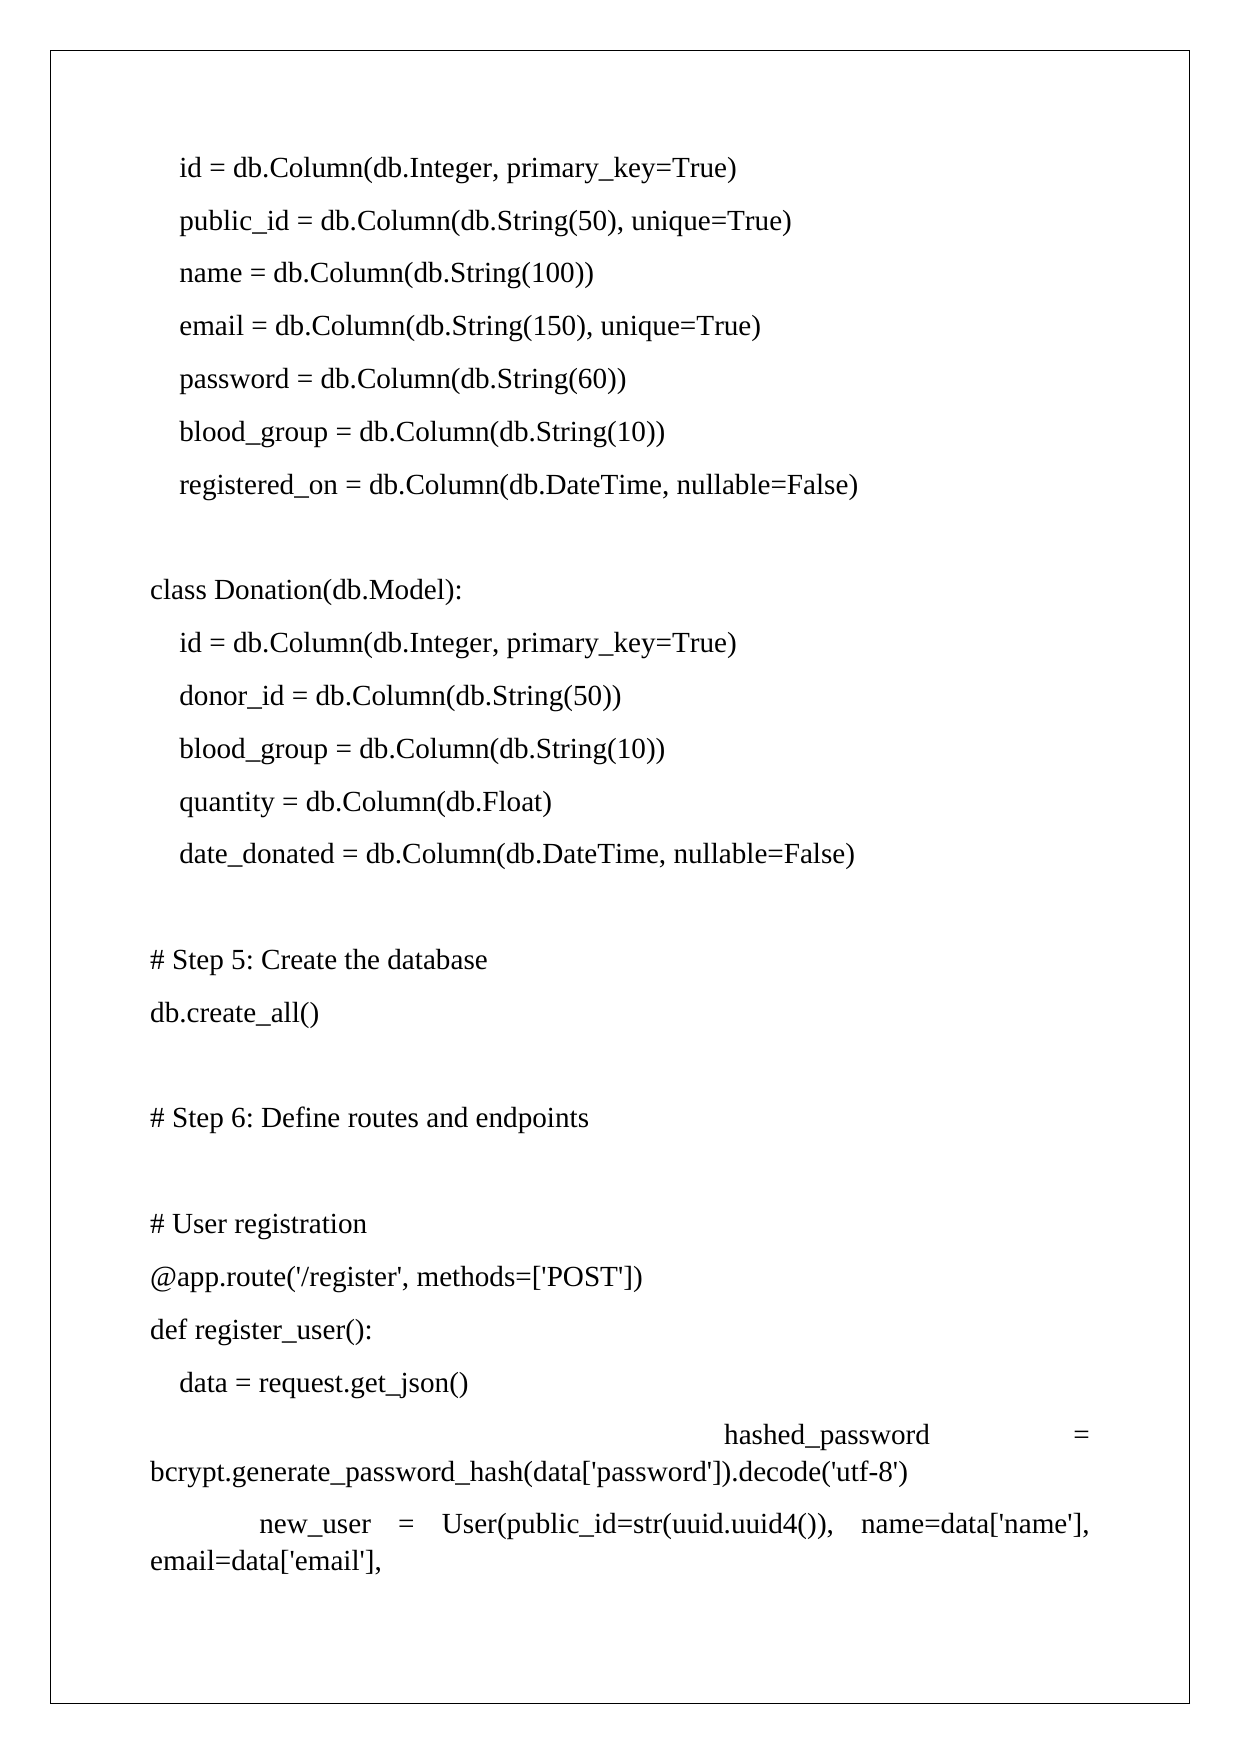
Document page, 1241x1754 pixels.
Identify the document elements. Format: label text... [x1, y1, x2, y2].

text email = db.Column(db.String(150), unique=True) [150, 308, 1090, 342]
text # Step 5: Create the database [150, 942, 1090, 976]
text class Donation(db.Model): [150, 572, 1090, 606]
text id = db.Column(db.Integer, primary_key=True) [150, 150, 1090, 183]
text date_donated = db.Column(db.DateTime, nullable=False) [150, 837, 1090, 870]
text public_id = db.Column(db.String(50), unique=True) [150, 203, 1090, 236]
text blood_group = db.Column(db.String(10)) [150, 731, 1090, 764]
text db.create_all() [150, 995, 1090, 1028]
text donor_id = db.Column(db.String(50)) [150, 678, 1090, 712]
text quantity = db.Column(db.Float) [150, 784, 1090, 817]
text data = request.get_json() [150, 1365, 1090, 1398]
text name = db.Column(db.String(100)) [150, 256, 1090, 289]
text @app.route('/register', methods=['POST']) [150, 1259, 1090, 1293]
text # User registration [150, 1206, 1090, 1240]
text blood_group = db.Column(db.String(10)) [150, 414, 1090, 448]
text # Step 6: Define routes and endpoints [150, 1101, 1090, 1134]
text hashed_password = bcrypt.generate_password_hash(data['password']).decode('utf-8') [150, 1417, 1090, 1487]
text registered_on = db.Column(db.DateTime, nullable=False) [150, 467, 1090, 500]
text new_user = User(public_id=str(uuid.uuid4()), name=data['name'], email=data['email'], [150, 1506, 1090, 1576]
text password = db.Column(db.String(60)) [150, 361, 1090, 395]
text id = db.Column(db.Integer, primary_key=True) [150, 625, 1090, 659]
text def register_user(): [150, 1312, 1090, 1345]
